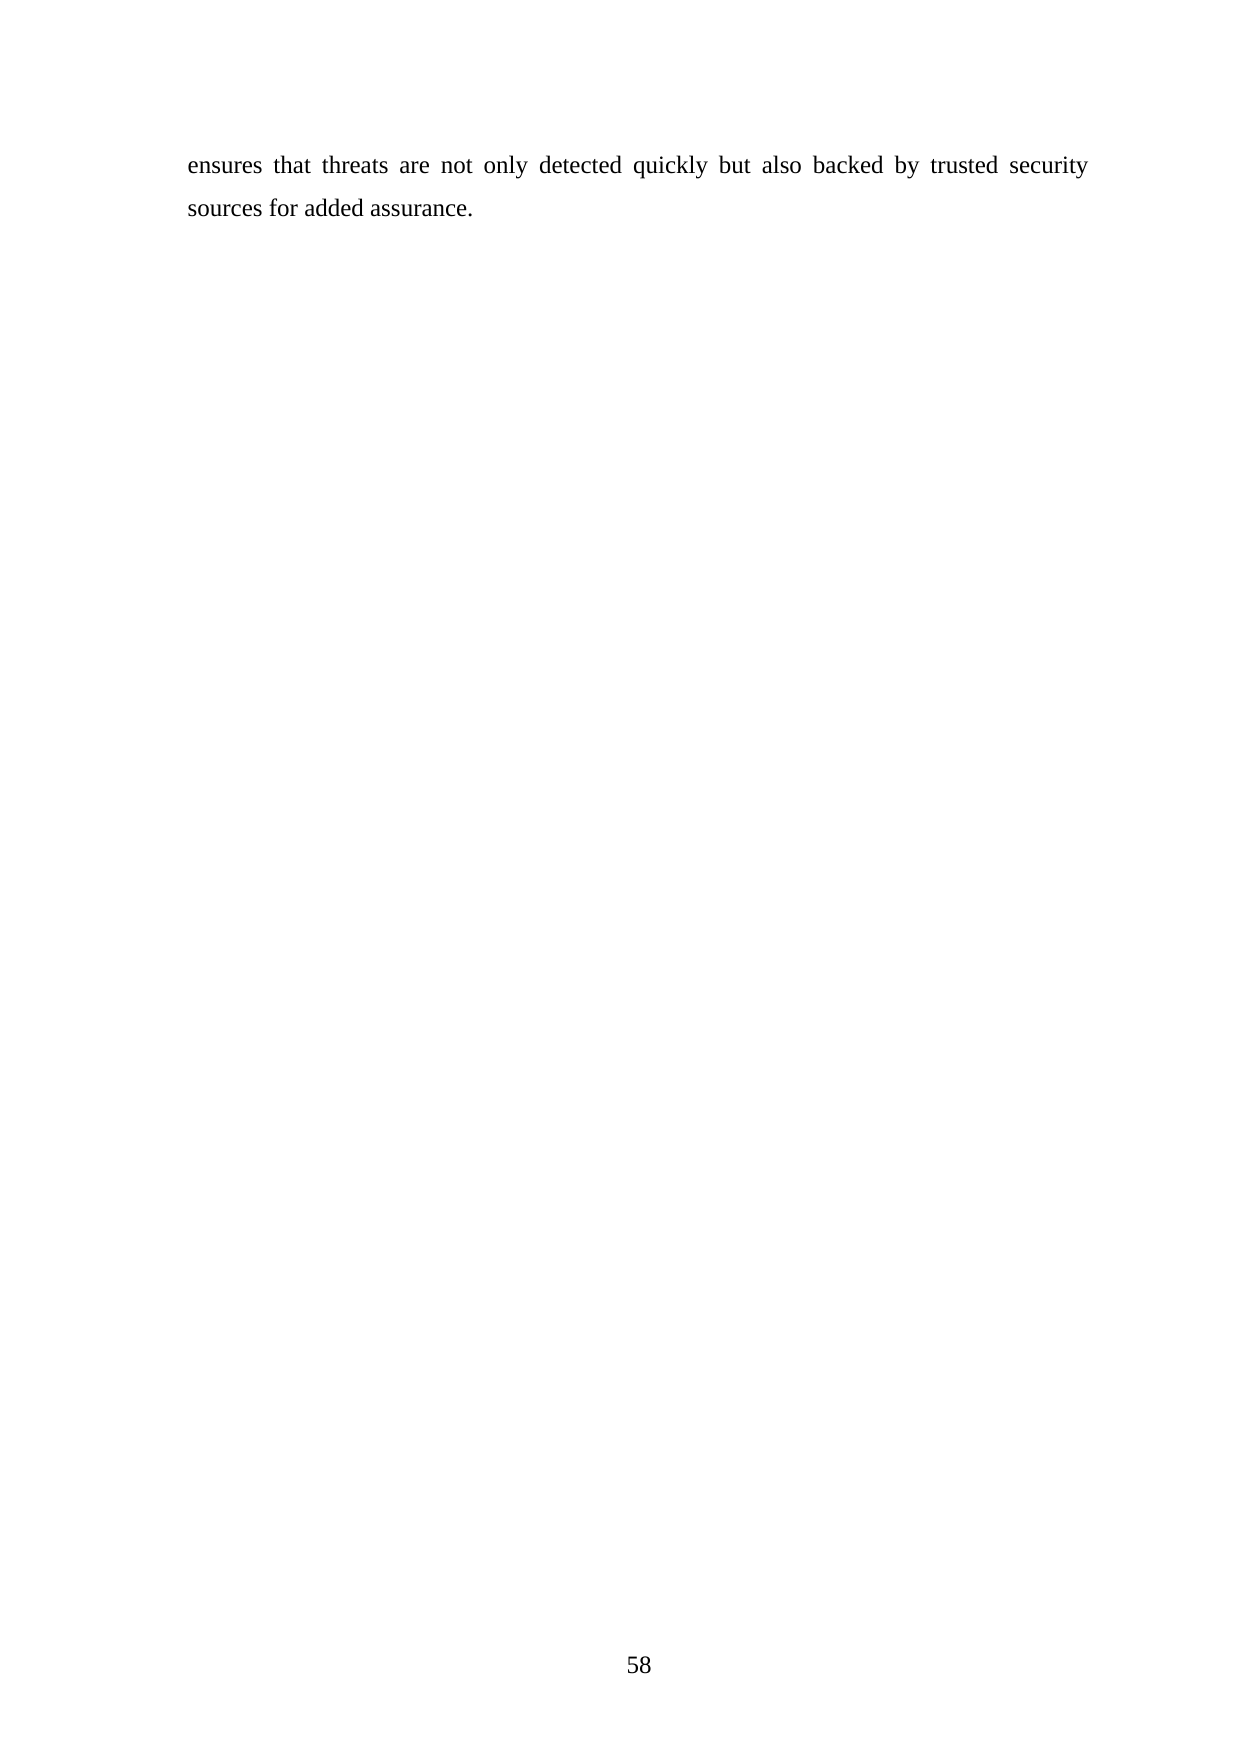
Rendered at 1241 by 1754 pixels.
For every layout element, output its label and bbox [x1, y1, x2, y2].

text [187, 150, 1090, 222]
